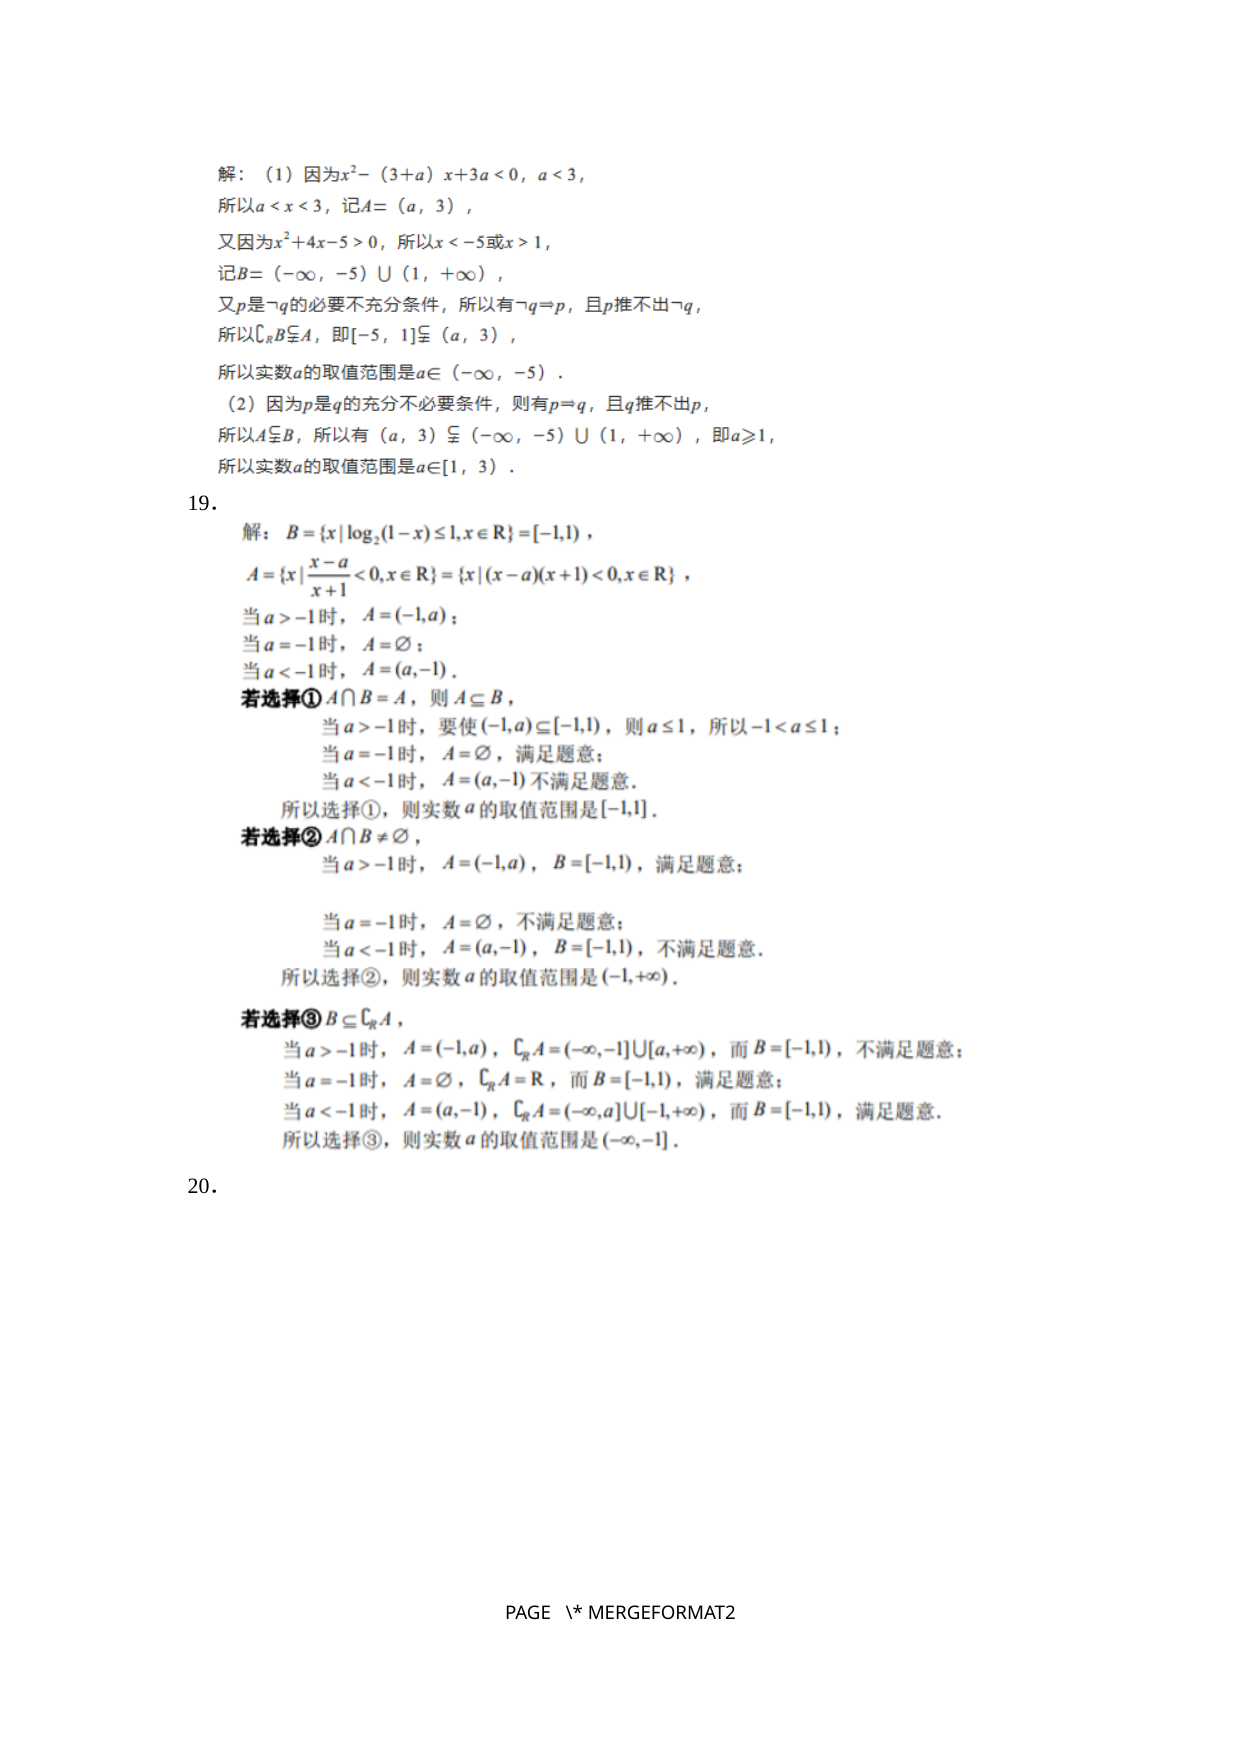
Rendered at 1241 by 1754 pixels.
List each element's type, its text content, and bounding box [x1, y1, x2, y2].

picture [231, 517, 855, 878]
text 20． [187, 1167, 1053, 1200]
picture [231, 1004, 968, 1154]
text 19． [187, 485, 1053, 517]
picture [209, 159, 781, 485]
picture [231, 907, 786, 991]
